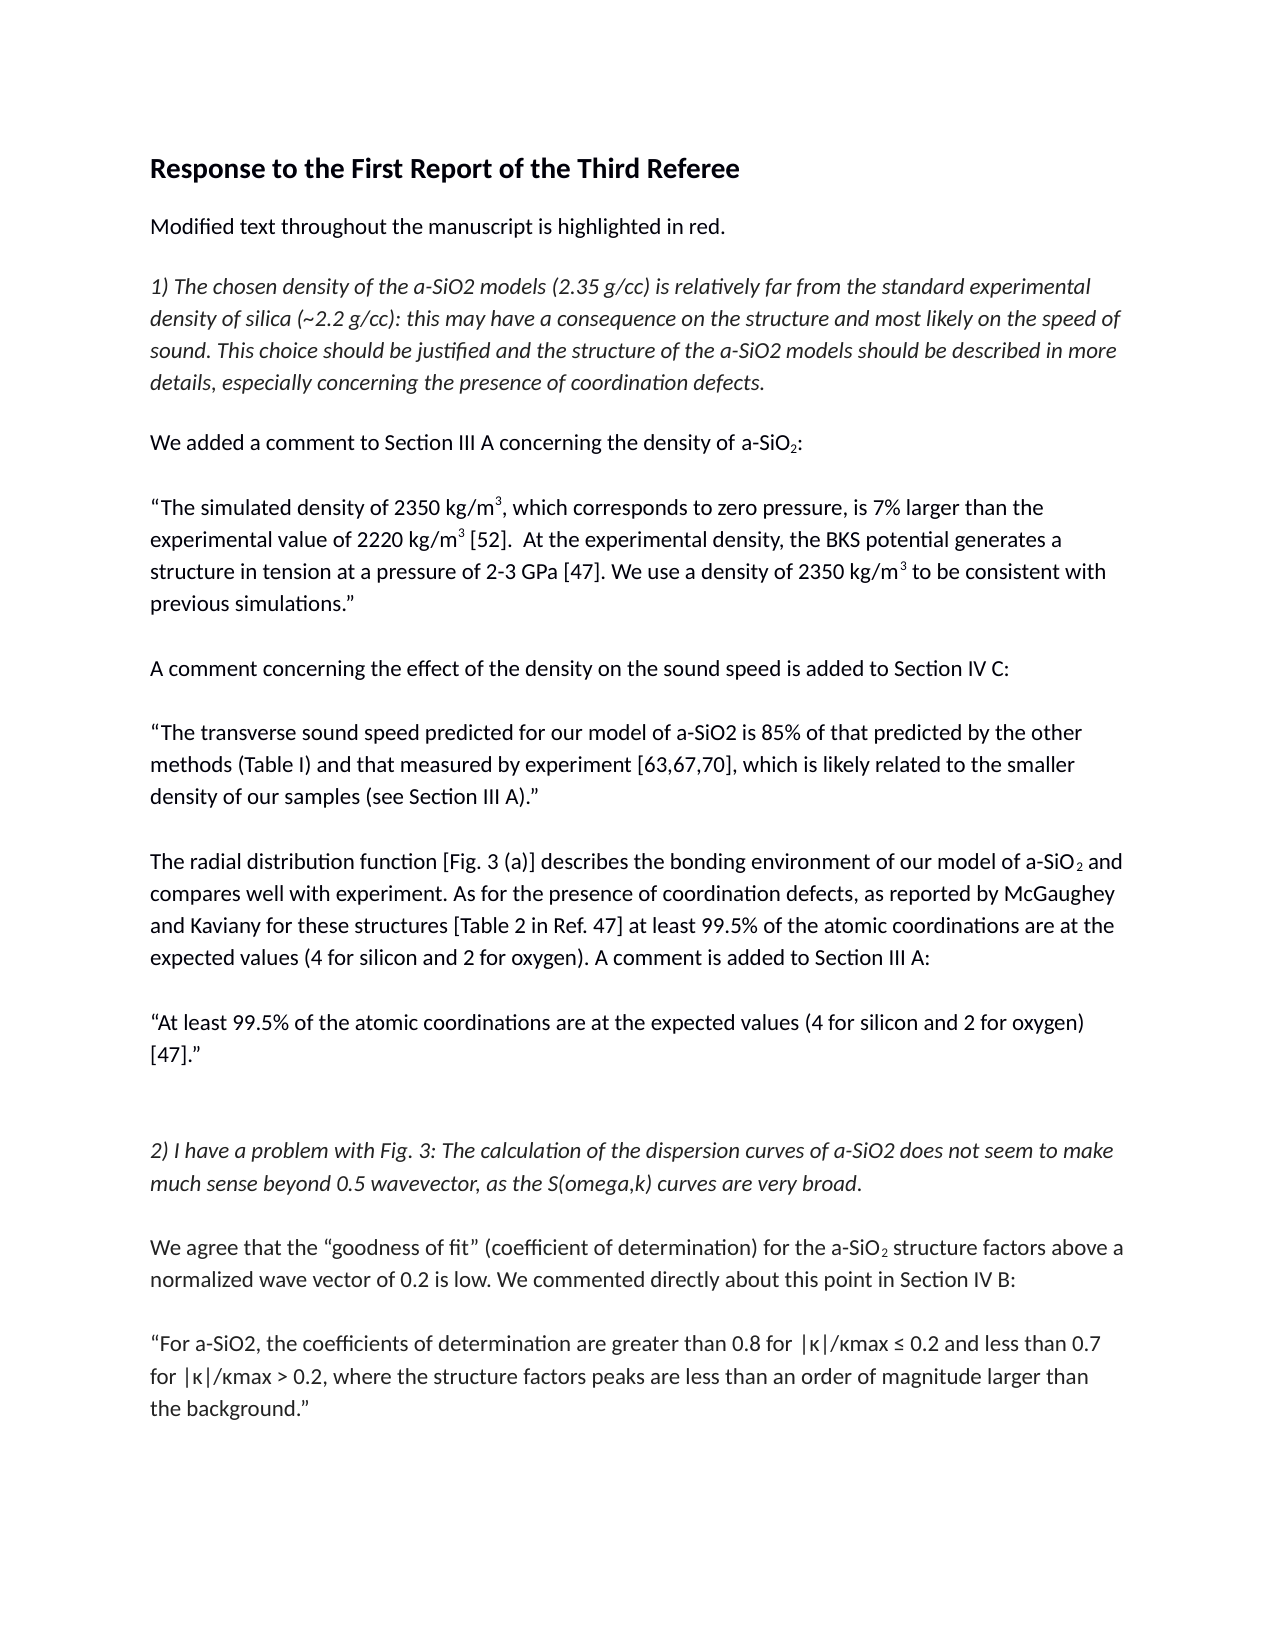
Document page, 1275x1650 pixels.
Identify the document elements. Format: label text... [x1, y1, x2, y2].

text We added a comment to Section III A concerning the density of a-SiO2: [150, 428, 1125, 456]
text We agree that the “goodness of fit” (coefficient of determination) for the a-SiO2 structure factors above a normalized wave vector of 0.2 is low. We commented directly about this point in Section IV B: [150, 1233, 1125, 1293]
text The radial distribution function [Fig. 3 (a)] describes the bonding environment of our model of a-SiO2 and compares well with experiment. As for the presence of coordination defects, as reported by McGaughey and Kaviany for these structures [Table 2 in Ref. 47] at least 99.5% of the atomic coordinations are at the expected values (4 for silicon and 2 for oxygen). A comment is added to Section III A: [150, 847, 1125, 971]
text “At least 99.5% of the atomic coordinations are at the expected values (4 for silicon and 2 for oxygen) [47].” [150, 1008, 1125, 1068]
text “The transverse sound speed predicted for our model of a-SiO2 is 85% of that predicted by the other methods (Table I) and that measured by experiment [63,67,70], which is likely related to the smaller density of our samples (see Section III A).” [150, 718, 1125, 810]
text Response to the First Report of the Third Referee [150, 150, 1125, 186]
text “For a-SiO2, the coefficients of determination are greater than 0.8 for |κ|/κmax ≤ 0.2 and less than 0.7 for |κ|/κmax > 0.2, where the structure factors peaks are less than an order of magnitude larger than the background.” [150, 1329, 1125, 1422]
text 1) The chosen density of the a-SiO2 models (2.35 g/cc) is relatively far from the standard experimental density of silica (~2.2 g/cc): this may have a consequence on the structure and most likely on the speed of sound. This choice should be justified and the structure of the a-SiO2 models should be described in more details, especially concerning the presence of coordination defects. [150, 272, 1125, 396]
text 2) I have a problem with Fig. 3: The calculation of the dispersion curves of a-SiO2 does not seem to make much sense beyond 0.5 wavevector, as the S(omega,k) curves are very broad. [150, 1136, 1125, 1197]
text Modified text throughout the manuscript is highlighted in red. [150, 212, 1125, 240]
text A comment concerning the effect of the density on the sound speed is added to Section IV C: [150, 654, 1125, 682]
text “The simulated density of 2350 kg/m3, which corresponds to zero pressure, is 7% larger than the experimental value of 2220 kg/m3 [52]. At the experimental density, the BKS potential generates a structure in tension at a pressure of 2-3 GPa [47]. We use a density of 2350 kg/m3 to be consistent with previous simulations.” [150, 493, 1125, 617]
